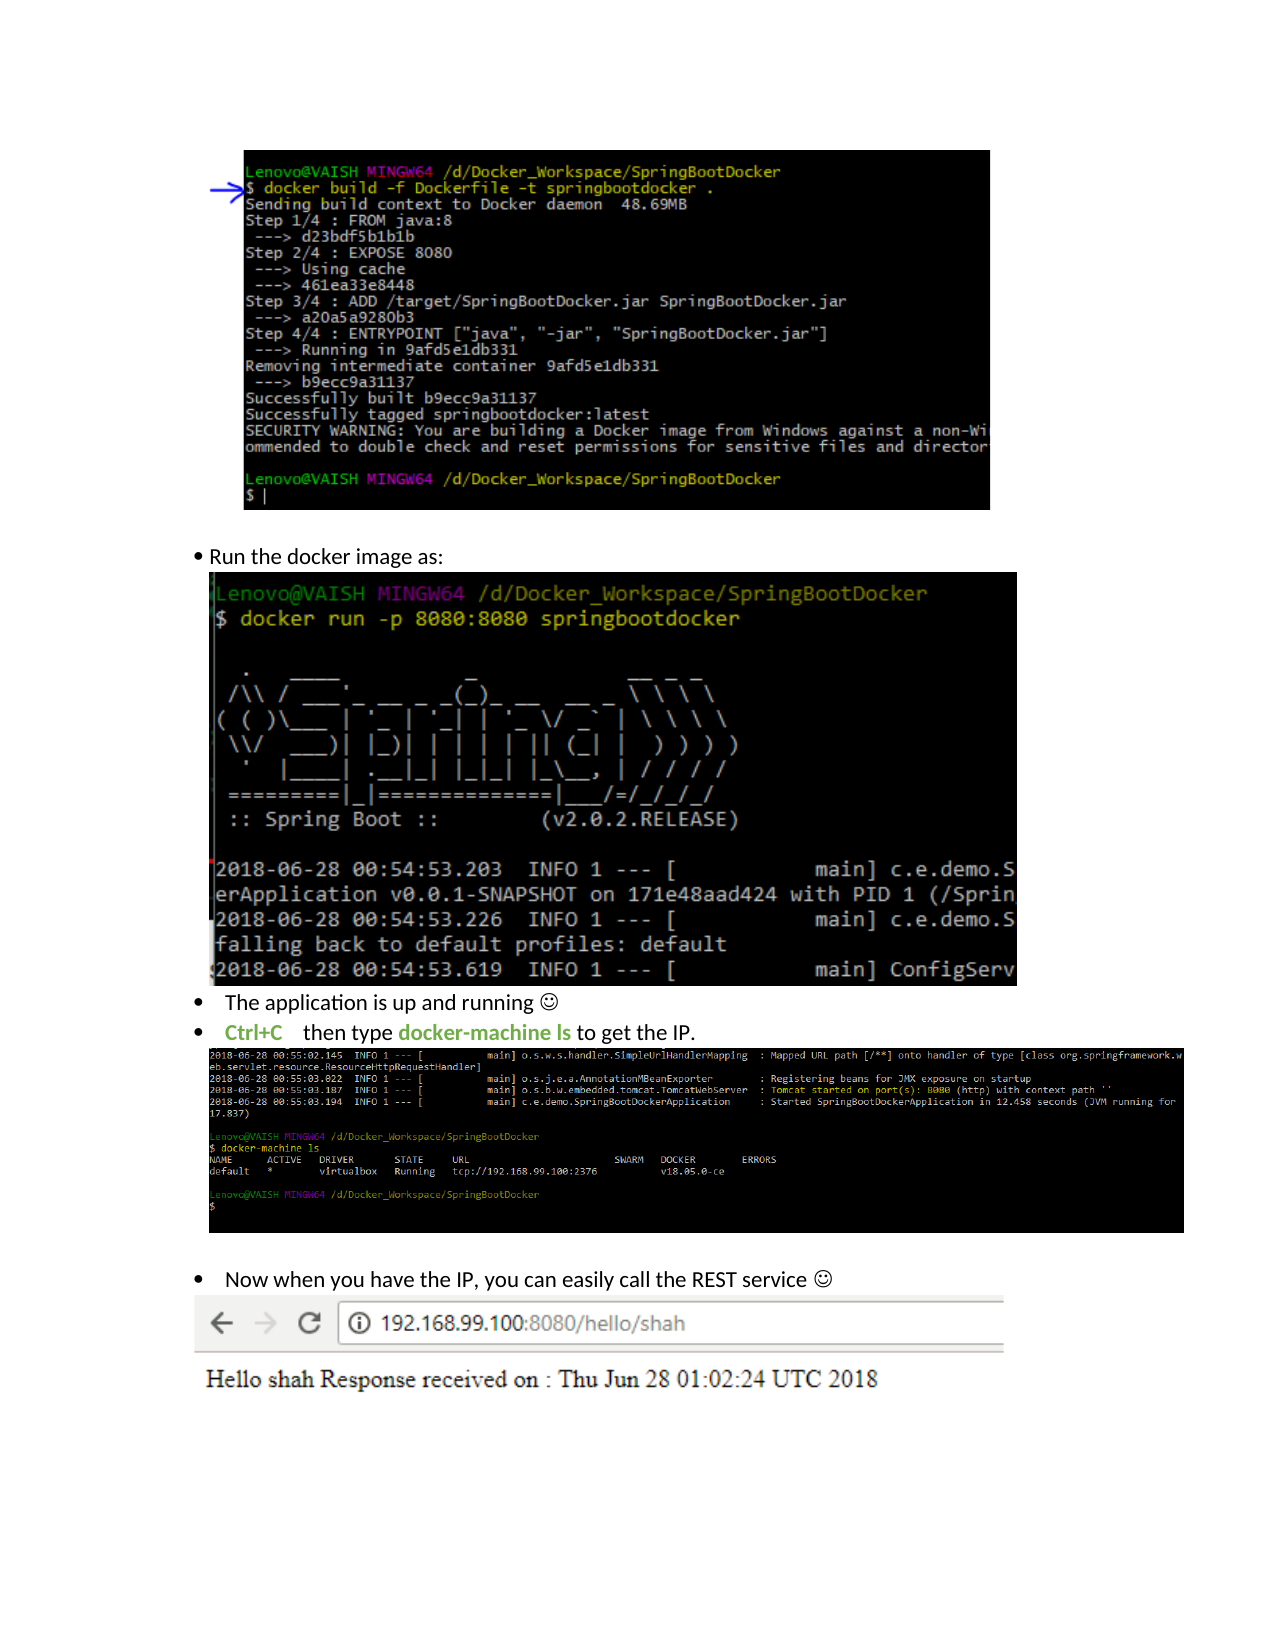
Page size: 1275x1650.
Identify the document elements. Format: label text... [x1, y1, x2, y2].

list Ctrl+C then type docker-machine ls to get the IP. [194, 1018, 1125, 1046]
picture [209, 572, 1017, 986]
list The application is up and running [194, 988, 1125, 1016]
picture [209, 1048, 1184, 1233]
list Run the docker image as: [194, 542, 1125, 570]
picture [209, 150, 991, 510]
picture [194, 1295, 1004, 1416]
